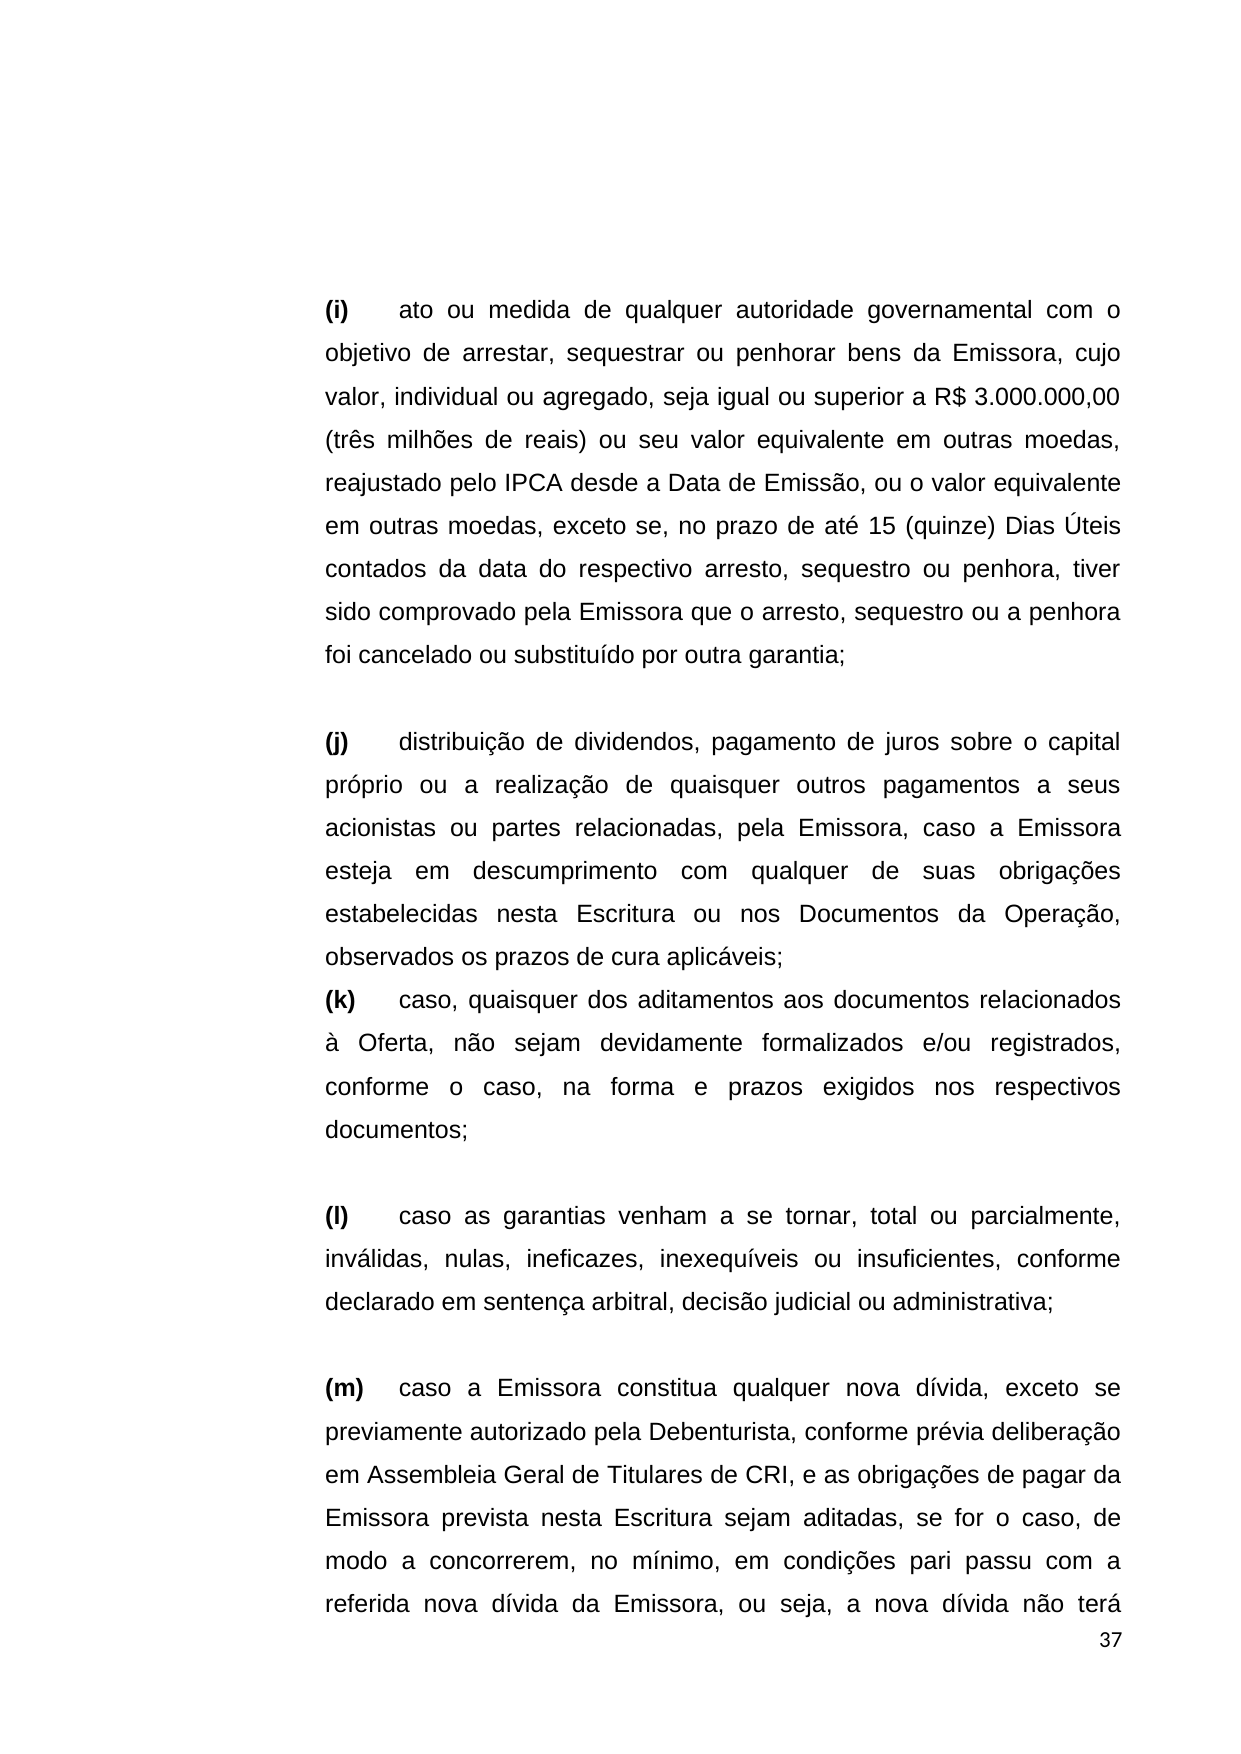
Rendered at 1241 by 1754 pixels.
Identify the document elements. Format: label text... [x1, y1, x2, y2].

list ato ou medida de qualquer autoridade governamental com o objetivo de arrestar, sequestrar ou penhorar bens da Emissora, cujo valor, individual ou agregado, seja igual ou superior a R$ 3.000.000,00 (três milhões de reais) ou seu valor equivalente em outras moedas, reajustado pelo IPCA desde a Data de Emissão, ou o valor equivalente em outras moedas, exceto se, no prazo de até 15 (quinze) Dias Úteis contados da data do respectivo arresto, sequestro ou penhora, tiver sido comprovado pela Emissora que o arresto, sequestro ou a penhora foi cancelado ou substituído por outra garantia; [325, 295, 1122, 669]
list distribuição de dividendos, pagamento de juros sobre o capital próprio ou a realização de quaisquer outros pagamentos a seus acionistas ou partes relacionadas, pela Emissora, caso a Emissora esteja em descumprimento com qualquer de suas obrigações estabelecidas nesta Escritura ou nos Documentos da Operação, observados os prazos de cura aplicáveis; [325, 727, 1122, 971]
list caso as garantias venham a se tornar, total ou parcialmente, inválidas, nulas, ineficazes, inexequíveis ou insuficientes, conforme declarado em sentença arbitral, decisão judicial ou administrativa; [325, 1201, 1122, 1316]
list caso, quaisquer dos aditamentos aos documentos relacionados à Oferta, não sejam devidamente formalizados e/ou registrados, conforme o caso, na forma e prazos exigidos nos respectivos documentos; [325, 985, 1122, 1143]
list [325, 1373, 1122, 1618]
